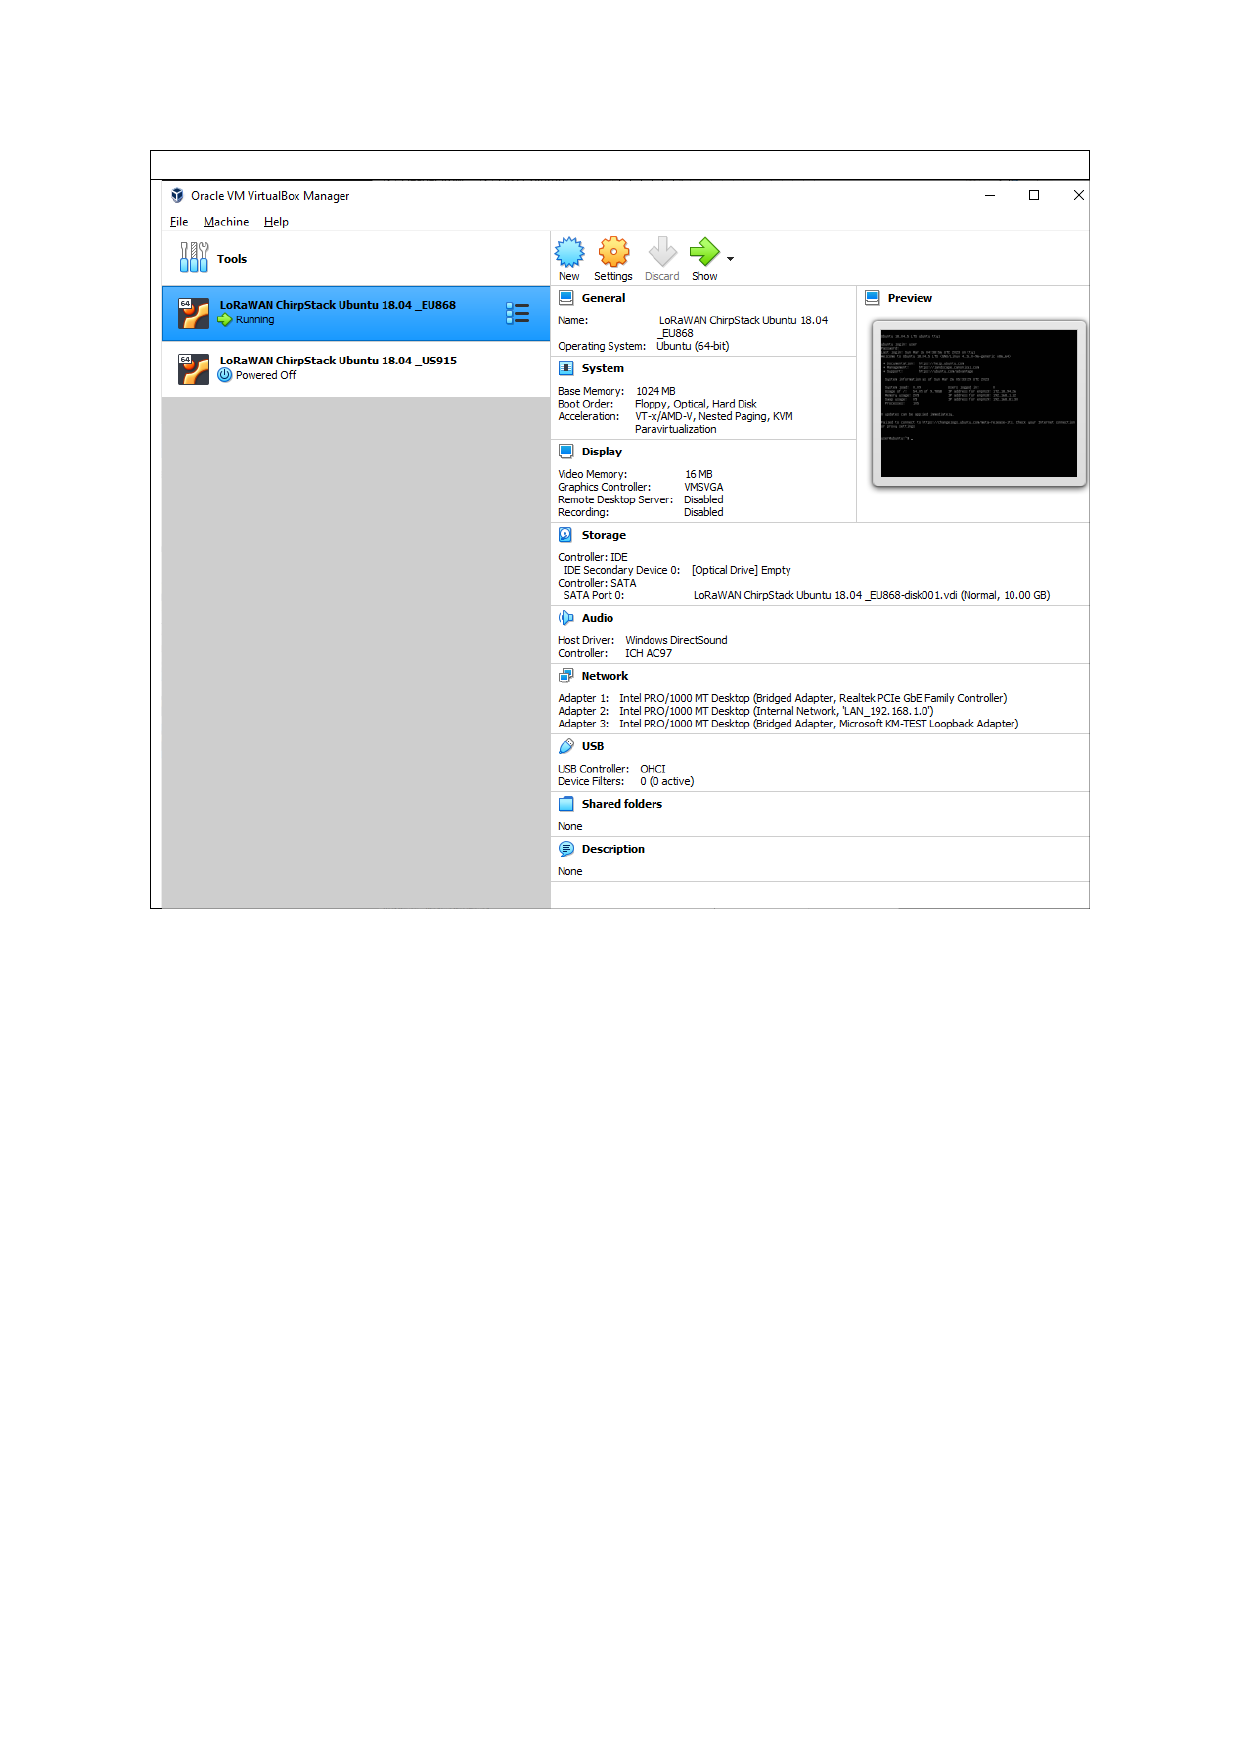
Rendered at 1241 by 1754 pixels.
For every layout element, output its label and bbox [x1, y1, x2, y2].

picture [161, 180, 1090, 909]
table_cell [151, 180, 161, 908]
table_header [151, 151, 1089, 179]
